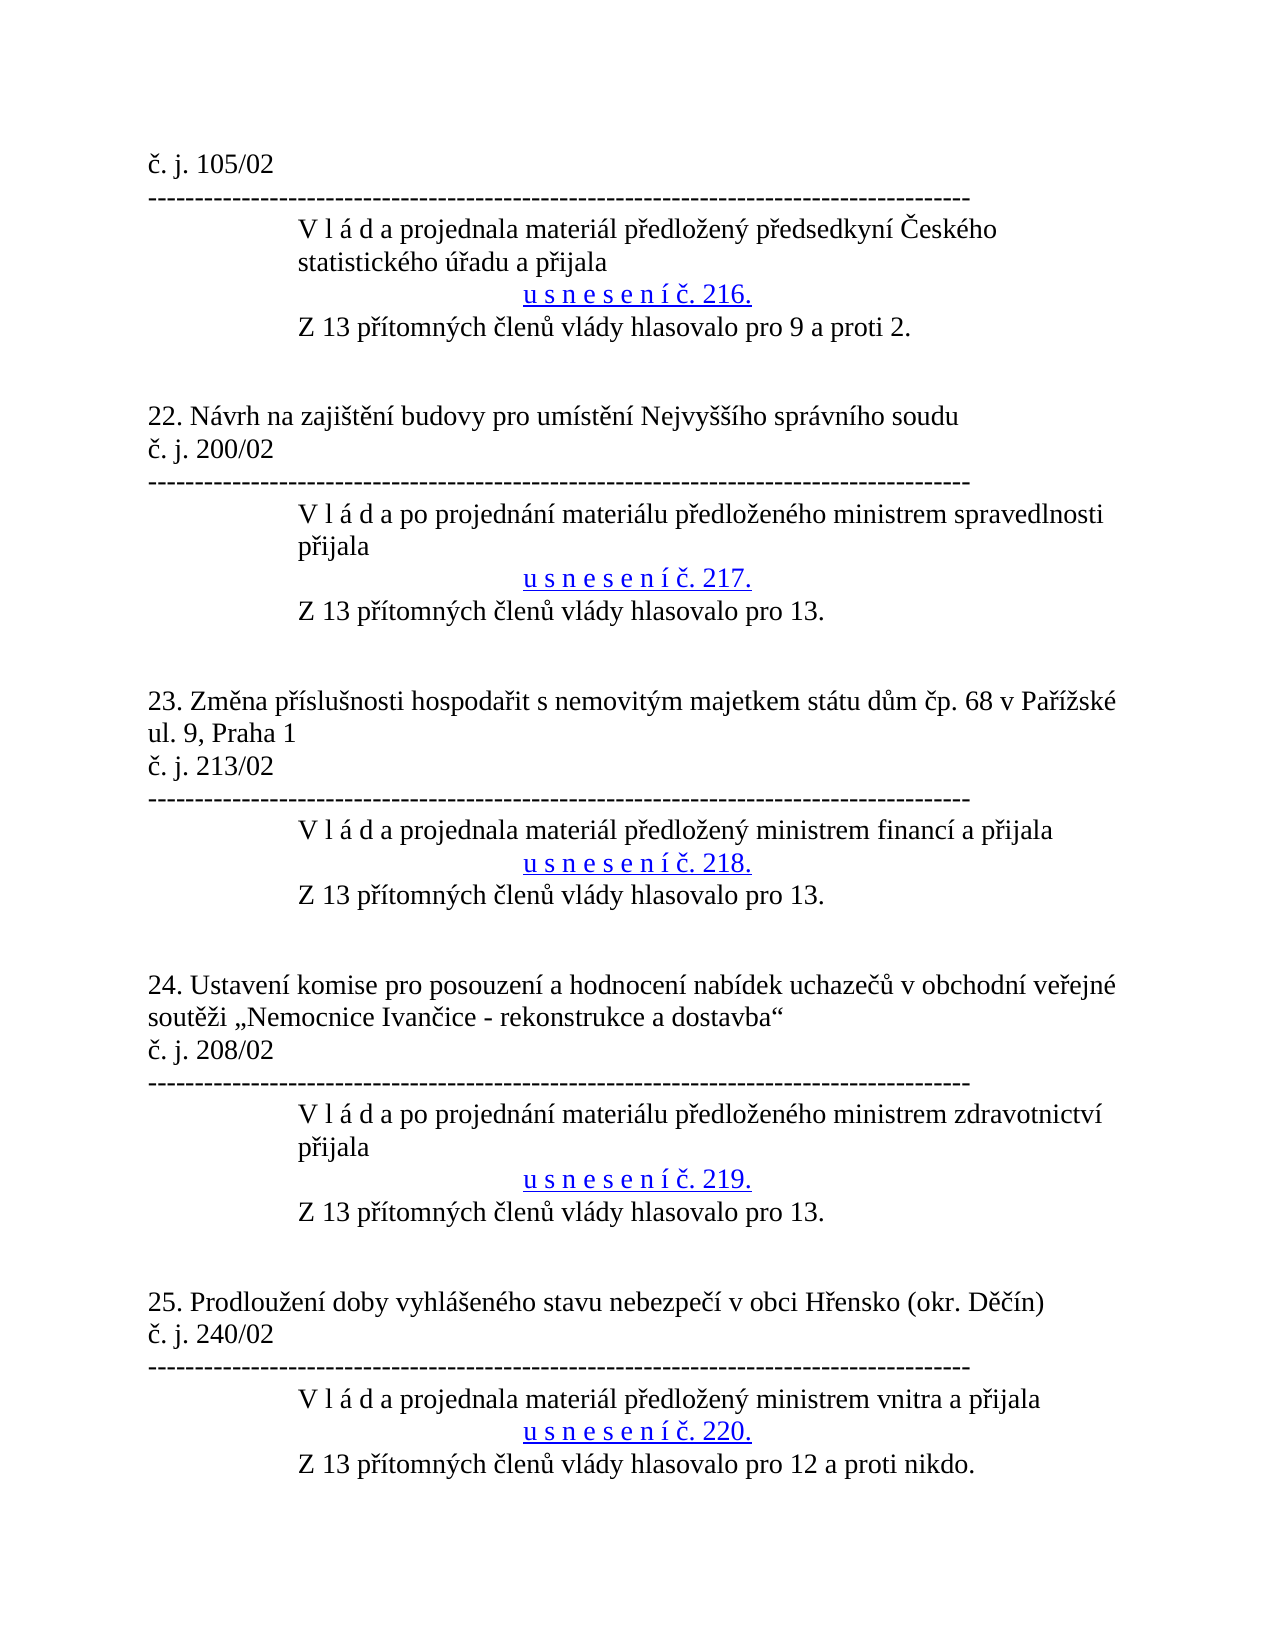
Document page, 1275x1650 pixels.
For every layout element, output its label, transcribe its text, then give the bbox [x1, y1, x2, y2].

text u s n e s e n í č. 220. [148, 1414, 1127, 1447]
text 23. Změna příslušnosti hospodařit s nemovitým majetkem státu dům čp. 68 v Pařížské ul. 9, Praha 1 č. j. 213/02 ---------------------------------------------------------------------------------------- [148, 626, 1127, 813]
text 25. Prodloužení doby vyhlášeného stavu nebezpečí v obci Hřensko (okr. Děčín) č. j. 240/02 ---------------------------------------------------------------------------------------- [148, 1227, 1127, 1382]
text Z 13 přítomných členů vlády hlasovalo pro 9 a proti 2. [298, 309, 1127, 342]
text u s n e s e n í č. 216. [148, 277, 1127, 309]
text Z 13 přítomných členů vlády hlasovalo pro 13. [298, 1195, 1127, 1227]
text V l á d a projednala materiál předložený předsedkyní Českého statistického úřadu a přijala [298, 212, 1127, 277]
text V l á d a po projednání materiálu předloženého ministrem spravedlnosti přijala [298, 497, 1127, 561]
text u s n e s e n í č. 218. [148, 846, 1127, 878]
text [148, 148, 1127, 212]
text Z 13 přítomných členů vlády hlasovalo pro 12 a proti nikdo. [298, 1447, 1127, 1479]
text 24. Ustavení komise pro posouzení a hodnocení nabídek uchazečů v obchodní veřejné soutěži „Nemocnice Ivančice - rekonstrukce a dostavba“ č. j. 208/02 ---------------------------------------------------------------------------------------- [148, 911, 1127, 1098]
text u s n e s e n í č. 219. [148, 1162, 1127, 1195]
text u s n e s e n í č. 217. [148, 561, 1127, 594]
text V l á d a projednala materiál předložený ministrem financí a přijala [298, 813, 1127, 846]
text V l á d a projednala materiál předložený ministrem vnitra a přijala [298, 1382, 1127, 1414]
text V l á d a po projednání materiálu předloženého ministrem zdravotnictví přijala [298, 1098, 1127, 1162]
text Z 13 přítomných členů vlády hlasovalo pro 13. [298, 594, 1127, 626]
text 22. Návrh na zajištění budovy pro umístění Nejvyššího správního soudu č. j. 200/02 ---------------------------------------------------------------------------------------- [148, 342, 1127, 497]
text Z 13 přítomných členů vlády hlasovalo pro 13. [298, 878, 1127, 911]
